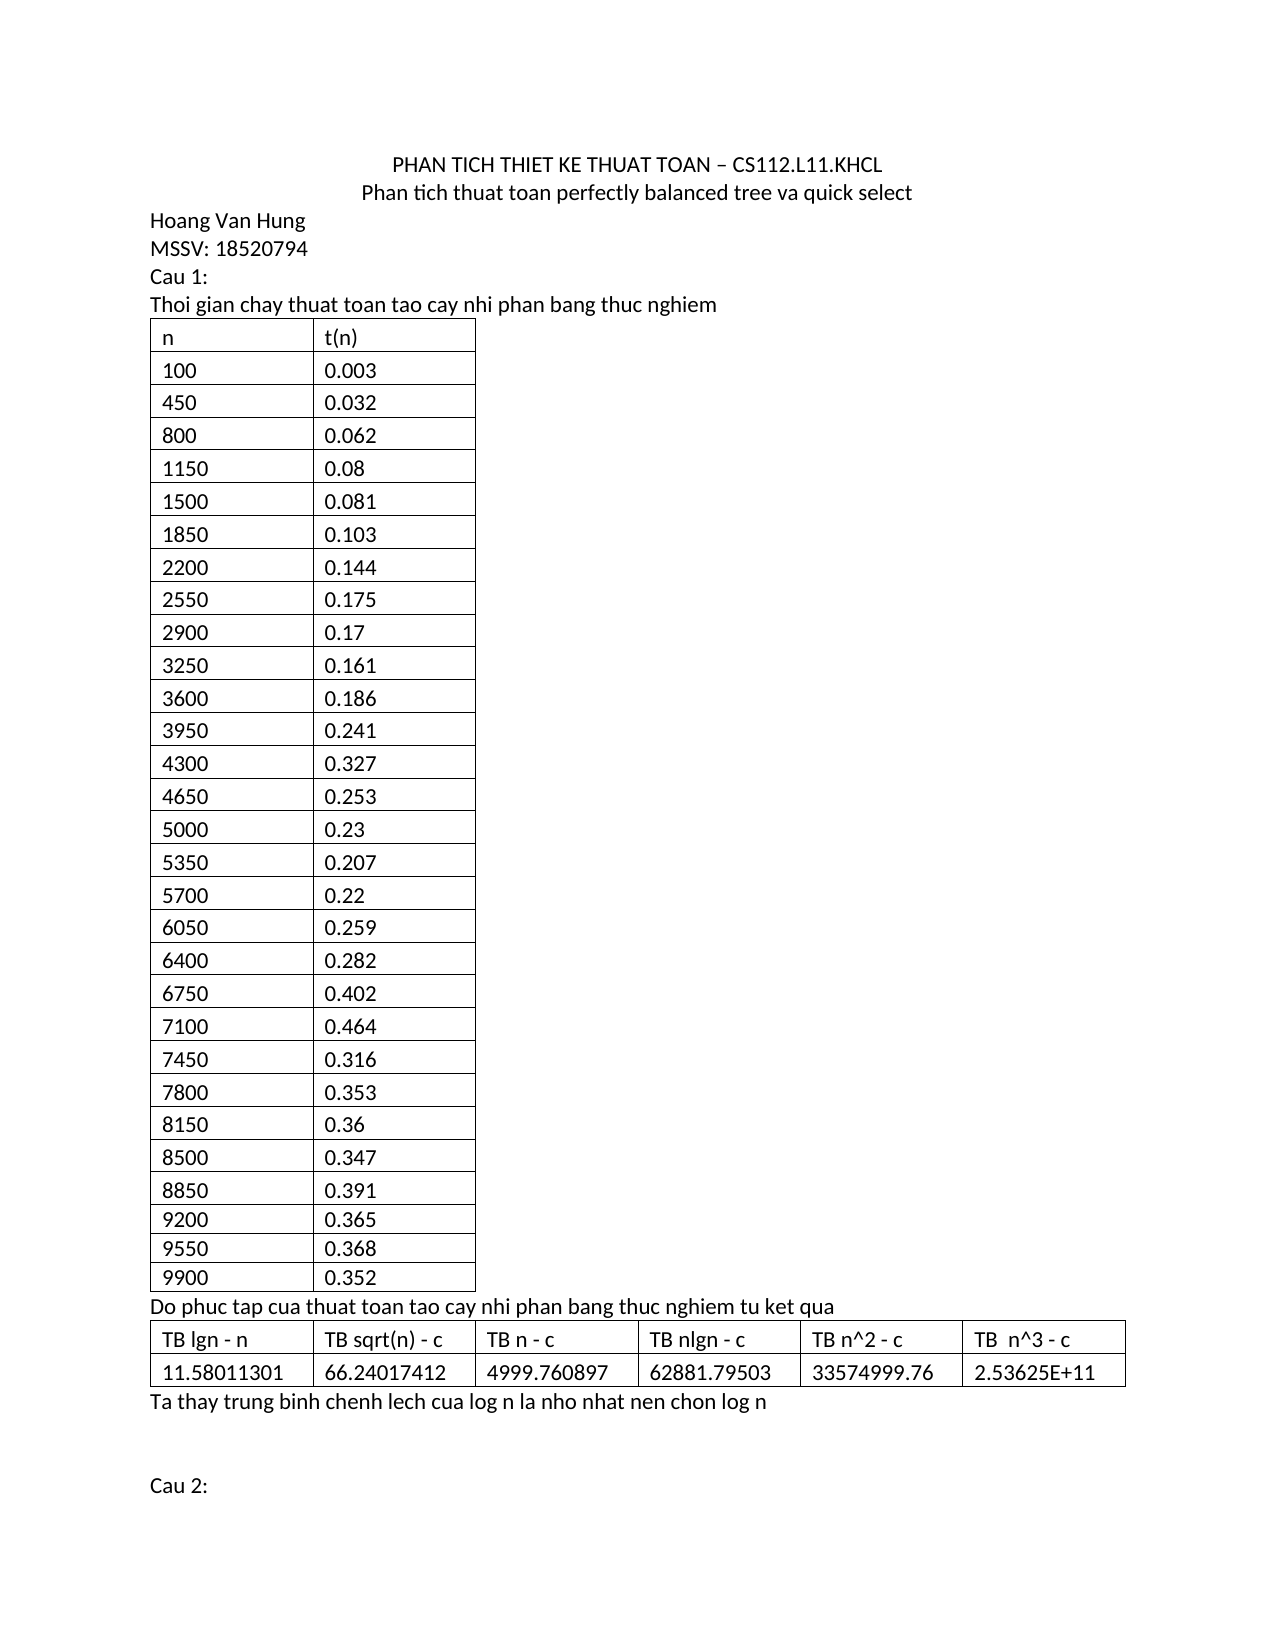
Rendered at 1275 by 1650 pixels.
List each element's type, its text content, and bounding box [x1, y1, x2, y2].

table_cell 0.003 [314, 352, 475, 384]
table_cell 0.353 [314, 1074, 475, 1106]
table_cell 7800 [151, 1074, 313, 1106]
table_cell 4650 [151, 779, 313, 810]
table_cell 0.175 [314, 582, 475, 613]
table_cell 0.08 [314, 450, 475, 482]
table_cell 11.58011301 [151, 1354, 313, 1386]
table_cell 0.103 [314, 516, 475, 548]
table_cell 0.253 [314, 779, 475, 810]
table_cell 0.17 [314, 615, 475, 646]
table_cell 0.241 [314, 713, 475, 745]
table_cell 8500 [151, 1140, 313, 1171]
table_header n [151, 319, 313, 351]
table_cell 4999.760897 [476, 1354, 638, 1386]
table_cell 6400 [151, 943, 313, 974]
text Ta thay trung binh chenh lech cua log n la nho nhat nen chon log n [150, 1387, 1125, 1415]
table_cell 0.22 [314, 877, 475, 909]
table_header t(n) [314, 319, 475, 351]
table_cell 0.365 [314, 1205, 475, 1233]
table_cell 100 [151, 352, 313, 384]
table_cell 9900 [151, 1263, 313, 1291]
table_cell 5700 [151, 877, 313, 909]
table_header TB n^3 - c [963, 1321, 1125, 1353]
table_cell 0.062 [314, 418, 475, 449]
text Phan tich thuat toan perfectly balanced tree va quick select [150, 178, 1125, 206]
text Do phuc tap cua thuat toan tao cay nhi phan bang thuc nghiem tu ket qua [150, 1292, 1125, 1320]
text Cau 1: [150, 262, 1125, 290]
table_cell 0.282 [314, 943, 475, 974]
table_cell 3950 [151, 713, 313, 745]
table_cell 2550 [151, 582, 313, 613]
table_header TB nlgn - c [639, 1321, 800, 1353]
table_cell 0.327 [314, 746, 475, 777]
table_cell 5000 [151, 811, 313, 843]
table_cell 0.368 [314, 1234, 475, 1262]
table_cell 800 [151, 418, 313, 449]
table_cell 1150 [151, 450, 313, 482]
table_cell 7450 [151, 1041, 313, 1073]
table_cell 3250 [151, 647, 313, 679]
table_cell 0.464 [314, 1008, 475, 1040]
table_cell 0.316 [314, 1041, 475, 1073]
table_cell 1500 [151, 483, 313, 515]
table_header TB lgn - n [151, 1321, 313, 1353]
table_cell 0.259 [314, 910, 475, 942]
table_cell 9550 [151, 1234, 313, 1262]
table_header TB n - c [476, 1321, 638, 1353]
table_cell 0.23 [314, 811, 475, 843]
table_cell 0.081 [314, 483, 475, 515]
table_cell 0.032 [314, 385, 475, 417]
table_cell 8850 [151, 1172, 313, 1204]
text PHAN TICH THIET KE THUAT TOAN – CS112.L11.KHCL [150, 150, 1125, 178]
table_header TB n^2 - c [801, 1321, 962, 1353]
table_cell 8150 [151, 1107, 313, 1138]
table_cell 6050 [151, 910, 313, 942]
table_cell 66.24017412 [314, 1354, 475, 1386]
table_cell 0.144 [314, 549, 475, 581]
table_cell 0.36 [314, 1107, 475, 1138]
table_cell 2.53625E+11 [963, 1354, 1125, 1386]
table_cell 3600 [151, 680, 313, 712]
table_cell 2200 [151, 549, 313, 581]
table_cell 2900 [151, 615, 313, 646]
table_cell 4300 [151, 746, 313, 777]
table_cell 5350 [151, 844, 313, 876]
table_cell 0.161 [314, 647, 475, 679]
text Hoang Van Hung [150, 206, 1125, 234]
text Thoi gian chay thuat toan tao cay nhi phan bang thuc nghiem [150, 290, 1125, 318]
table_cell 0.347 [314, 1140, 475, 1171]
text Cau 2: [150, 1471, 1125, 1499]
table_cell 62881.79503 [639, 1354, 800, 1386]
table_cell 6750 [151, 975, 313, 1007]
table_cell 1850 [151, 516, 313, 548]
text MSSV: 18520794 [150, 234, 1125, 262]
table_cell 0.391 [314, 1172, 475, 1204]
table_cell 0.186 [314, 680, 475, 712]
table_header TB sqrt(n) - c [314, 1321, 475, 1353]
table_cell 0.402 [314, 975, 475, 1007]
table_cell 33574999.76 [801, 1354, 962, 1386]
table_cell 450 [151, 385, 313, 417]
table_cell 7100 [151, 1008, 313, 1040]
table_cell 9200 [151, 1205, 313, 1233]
table_cell 0.207 [314, 844, 475, 876]
table_cell 0.352 [314, 1263, 475, 1291]
